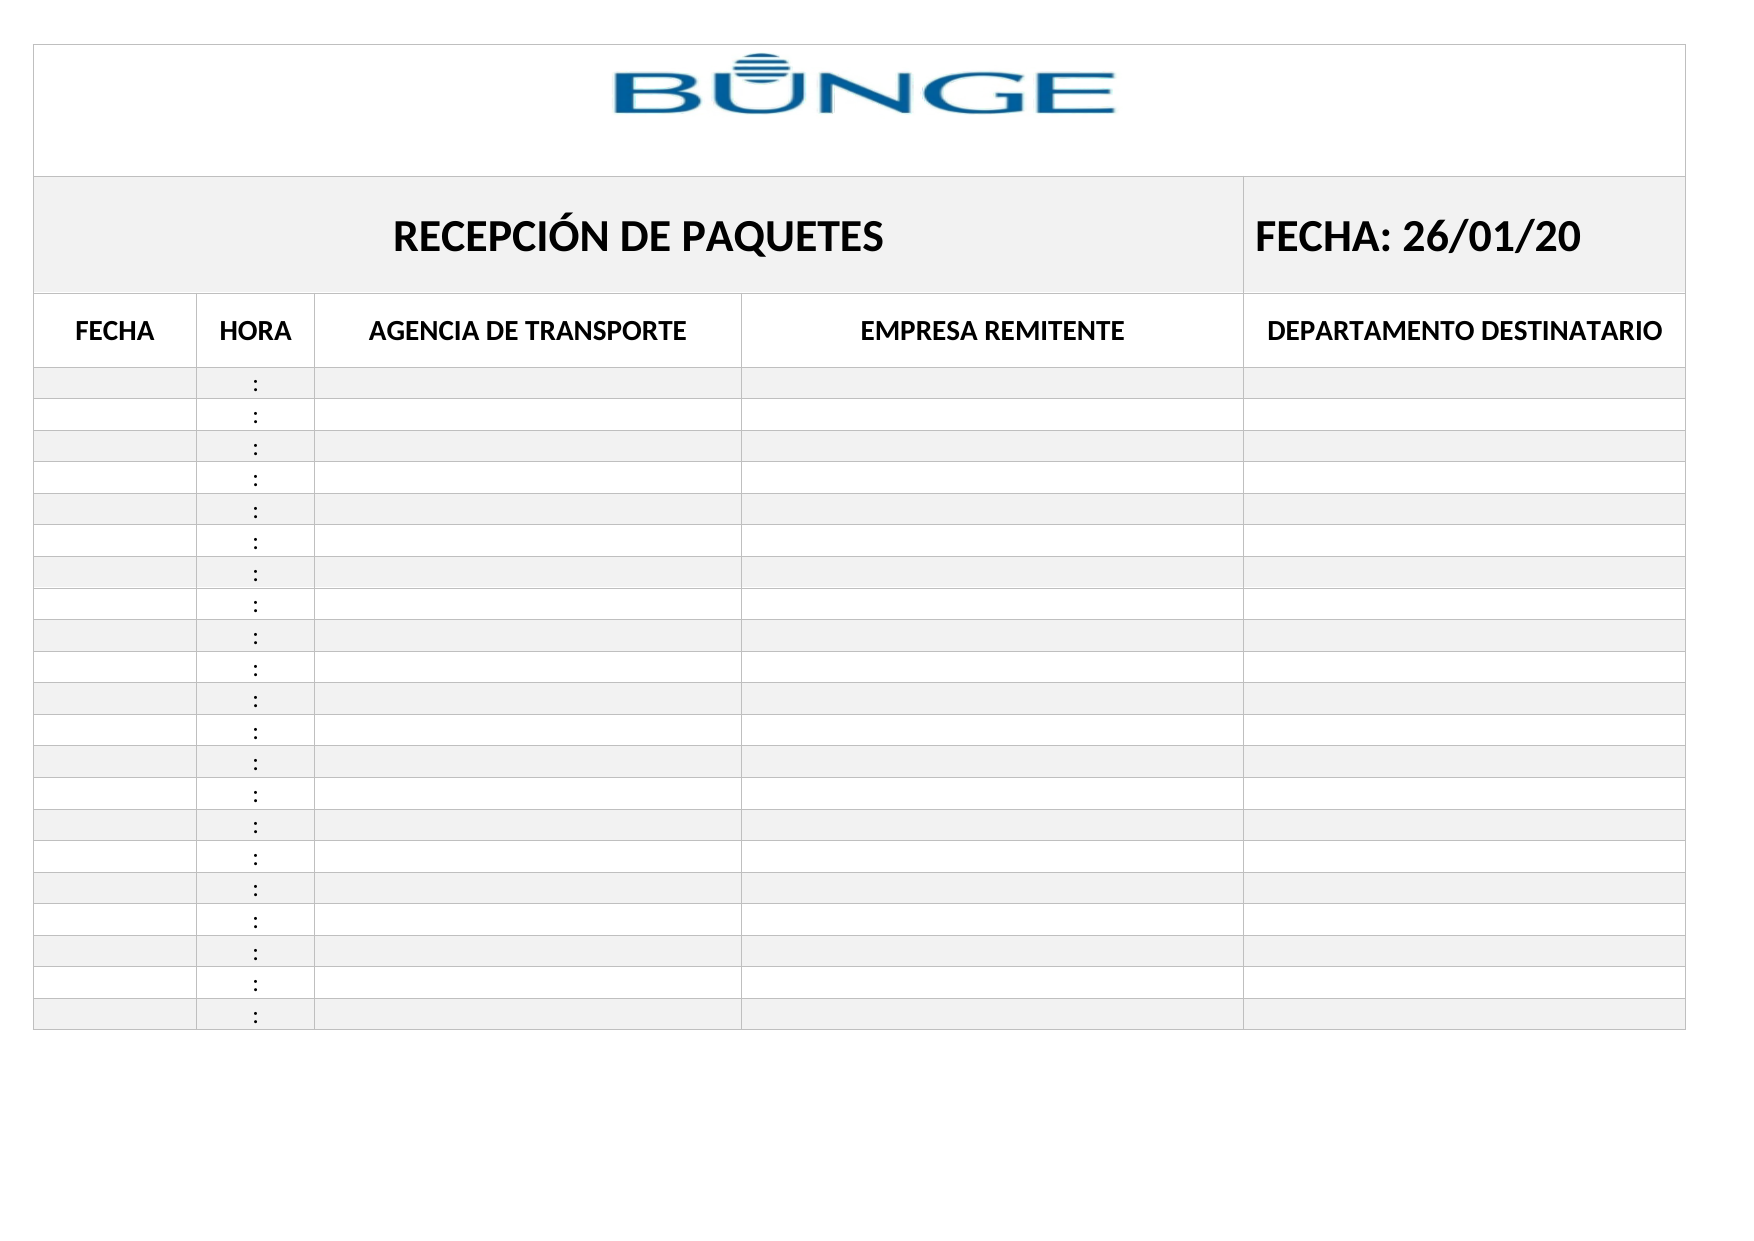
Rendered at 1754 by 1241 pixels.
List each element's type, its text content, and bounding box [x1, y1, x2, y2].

table_cell [742, 746, 1243, 777]
table_cell [1244, 873, 1685, 903]
table_cell [315, 778, 741, 808]
table_cell [742, 778, 1243, 808]
table_cell [1244, 904, 1685, 935]
table_cell : [197, 431, 314, 461]
table_cell : [197, 810, 314, 840]
table_cell [315, 683, 741, 714]
table_cell [315, 967, 741, 998]
table_cell [34, 431, 196, 461]
table_cell [34, 462, 196, 493]
table_cell [1244, 652, 1685, 682]
table_cell : [197, 936, 314, 966]
table_header [34, 45, 1685, 176]
table_cell [742, 904, 1243, 935]
table_cell : [197, 589, 314, 619]
table_cell : [197, 620, 314, 651]
table_cell [34, 746, 196, 777]
table_cell [742, 652, 1243, 682]
table_cell [315, 399, 741, 430]
table_cell [742, 967, 1243, 998]
table_cell [315, 810, 741, 840]
table_cell [742, 683, 1243, 714]
table_cell [315, 557, 741, 587]
table_cell [34, 652, 196, 682]
table_cell [34, 620, 196, 651]
table_cell DEPARTAMENTO DESTINATARIO [1244, 294, 1685, 367]
table_cell [315, 431, 741, 461]
table_cell : [197, 778, 314, 808]
table_cell [315, 494, 741, 524]
table_cell [34, 841, 196, 872]
table_cell [34, 399, 196, 430]
table_cell FECHA [34, 294, 196, 367]
table_cell [34, 683, 196, 714]
table_cell [742, 715, 1243, 745]
table_cell [34, 525, 196, 556]
table_cell [1244, 399, 1685, 430]
table_cell [315, 525, 741, 556]
table_cell FECHA: 26/01/20 [1244, 177, 1685, 292]
table_cell [1244, 368, 1685, 398]
table_cell [742, 620, 1243, 651]
table_cell [34, 904, 196, 935]
table_cell [34, 494, 196, 524]
table_cell [742, 841, 1243, 872]
table_cell : [197, 746, 314, 777]
table_cell [1244, 462, 1685, 493]
table_cell [1244, 525, 1685, 556]
table_cell [742, 462, 1243, 493]
table_cell [1244, 810, 1685, 840]
table_cell : [197, 557, 314, 587]
table_cell [1244, 746, 1685, 777]
table_cell [34, 873, 196, 903]
table_cell [742, 368, 1243, 398]
table_cell [315, 652, 741, 682]
table_cell [34, 589, 196, 619]
table_cell [315, 620, 741, 651]
table_cell [315, 715, 741, 745]
table_cell [315, 368, 741, 398]
table_cell : [197, 841, 314, 872]
table_cell [742, 525, 1243, 556]
table_cell : [197, 999, 314, 1029]
table_cell [1244, 715, 1685, 745]
table_cell [315, 589, 741, 619]
table_cell [742, 810, 1243, 840]
table_cell : [197, 652, 314, 682]
table_cell [34, 715, 196, 745]
table_cell [1244, 557, 1685, 587]
table_cell [1244, 841, 1685, 872]
table_cell [1244, 589, 1685, 619]
picture [607, 44, 1122, 123]
table_cell [1244, 999, 1685, 1029]
table_cell : [197, 715, 314, 745]
table_cell : [197, 494, 314, 524]
table_cell [742, 431, 1243, 461]
table_cell [315, 936, 741, 966]
table_cell [742, 557, 1243, 587]
table_cell [742, 999, 1243, 1029]
table_cell [315, 841, 741, 872]
table_cell [742, 589, 1243, 619]
table_cell [315, 462, 741, 493]
table_cell [742, 873, 1243, 903]
table_cell [1244, 494, 1685, 524]
table_cell [1244, 683, 1685, 714]
table_cell [1244, 431, 1685, 461]
table_cell [1244, 778, 1685, 808]
table_cell [315, 999, 741, 1029]
table_cell [34, 557, 196, 587]
table_cell : [197, 873, 314, 903]
table_cell [315, 904, 741, 935]
table_cell : [197, 368, 314, 398]
table_cell [1244, 936, 1685, 966]
table_cell : [197, 525, 314, 556]
table_cell [34, 810, 196, 840]
table_cell HORA [197, 294, 314, 367]
table_cell EMPRESA REMITENTE [742, 294, 1243, 367]
table_cell [315, 746, 741, 777]
table_cell [34, 778, 196, 808]
table_cell RECEPCIÓN DE PAQUETES [34, 177, 1243, 292]
table_cell [742, 494, 1243, 524]
table_cell [34, 368, 196, 398]
table_cell [34, 967, 196, 998]
table_cell [1244, 620, 1685, 651]
table_cell : [197, 683, 314, 714]
table_cell : [197, 462, 314, 493]
table_cell [742, 936, 1243, 966]
table_cell AGENCIA DE TRANSPORTE [315, 294, 741, 367]
table_cell [34, 999, 196, 1029]
table_cell : [197, 967, 314, 998]
table_cell [34, 936, 196, 966]
table_cell [742, 399, 1243, 430]
table_cell [315, 873, 741, 903]
table_cell : [197, 399, 314, 430]
table_cell : [197, 904, 314, 935]
table_cell [1244, 967, 1685, 998]
